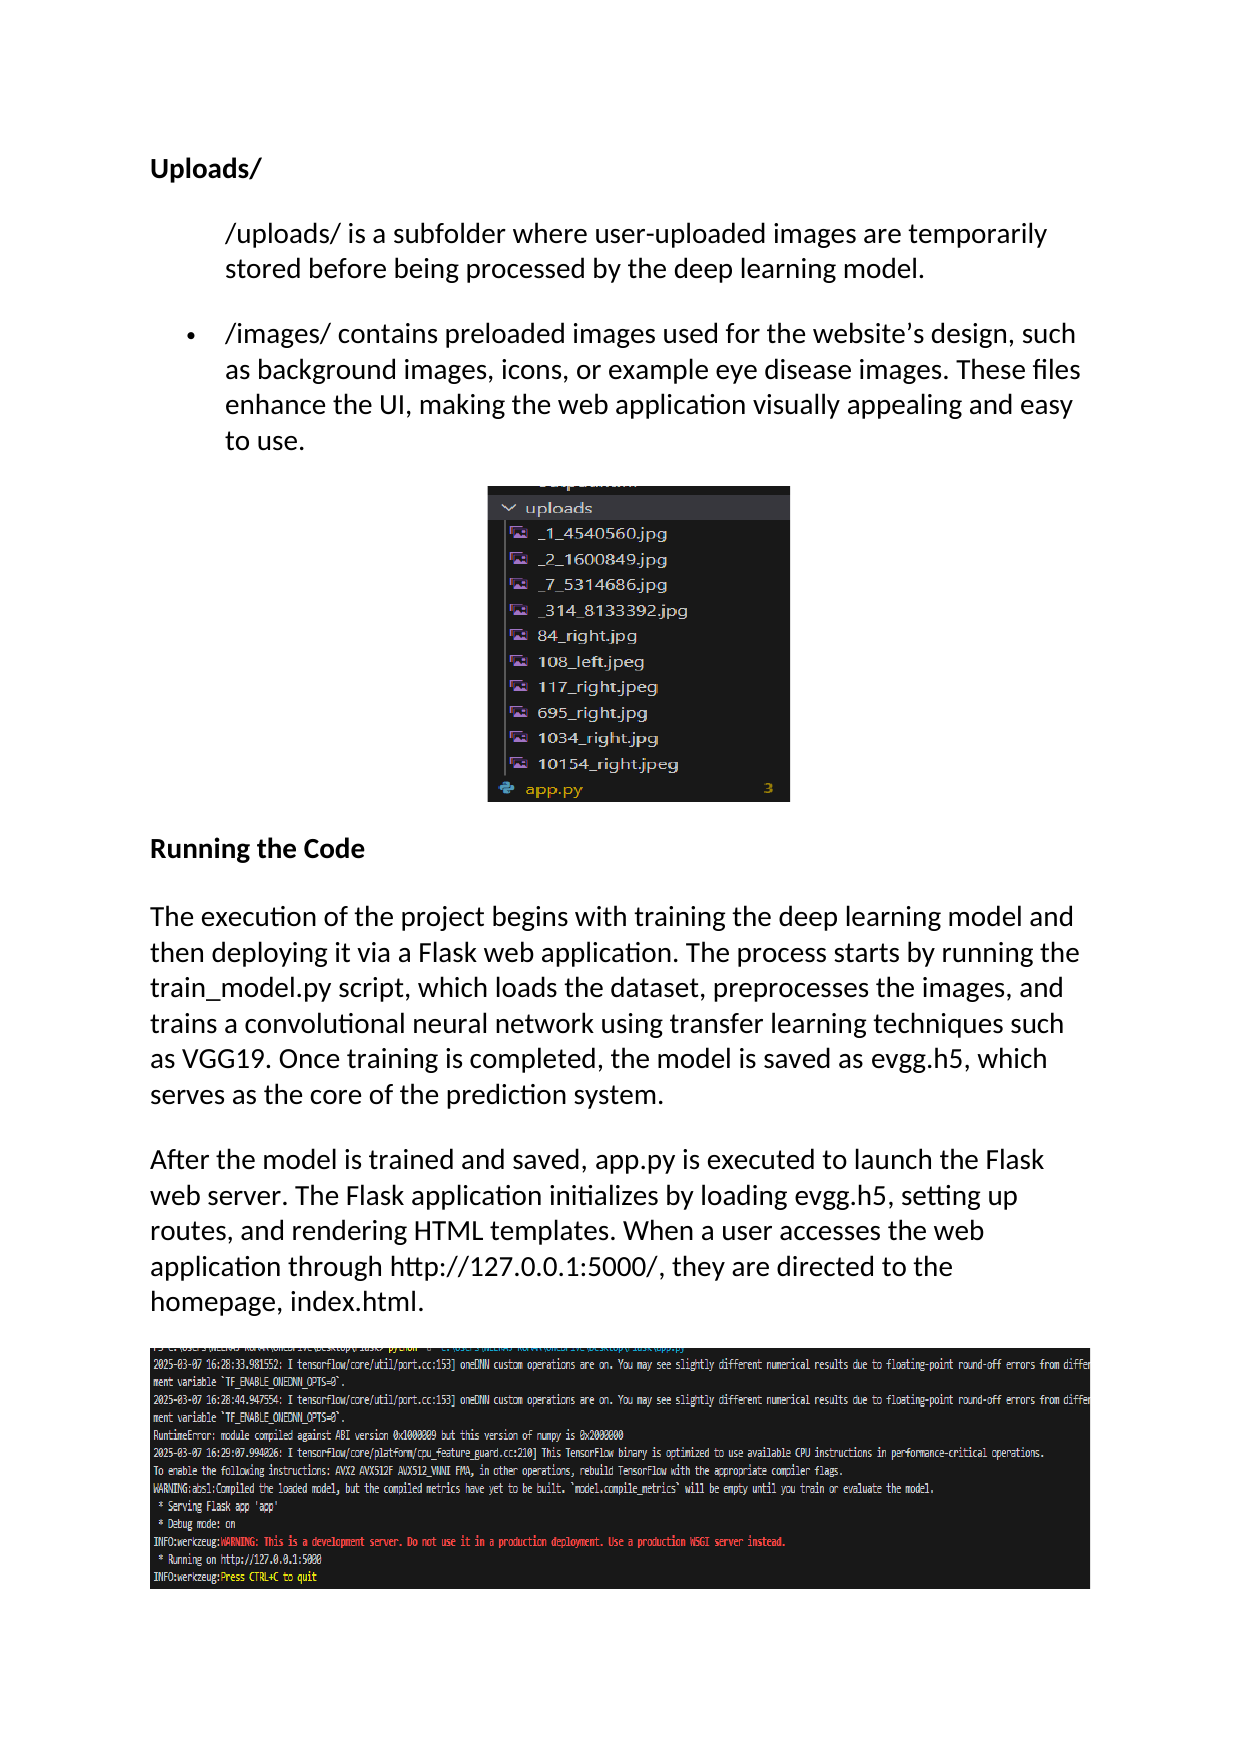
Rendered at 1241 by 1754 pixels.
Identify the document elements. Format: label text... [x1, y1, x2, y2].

text Running the Code [150, 830, 1090, 866]
picture [150, 1348, 1091, 1589]
text /uploads/ is a subfolder where user-uploaded images are temporarily stored before being processed by the deep learning model. [225, 215, 1090, 286]
list /images/ contains preloaded images used for the website’s design, such as background images, icons, or example eye disease images. These files enhance the UI, making the web application visually appealing and easy to use. [187, 315, 1090, 458]
picture [487, 486, 791, 802]
text After the model is trained and saved, app.py is executed to launch the Flask web server. The Flask application initializes by loading evgg.h5, setting up routes, and rendering HTML templates. When a user accesses the web application through http://127.0.0.1:5000/, they are directed to the homepage, index.html. [150, 1141, 1090, 1319]
text The execution of the project begins with training the deep learning model and then deploying it via a Flask web application. The process starts by running the train_model.py script, which loads the dataset, preprocesses the images, and trains a convolutional neural network using transfer learning techniques such as VGG19. Once training is completed, the model is saved as evgg.h5, which serves as the core of the prediction system. [150, 898, 1090, 1112]
text Uploads/ [150, 150, 1090, 186]
